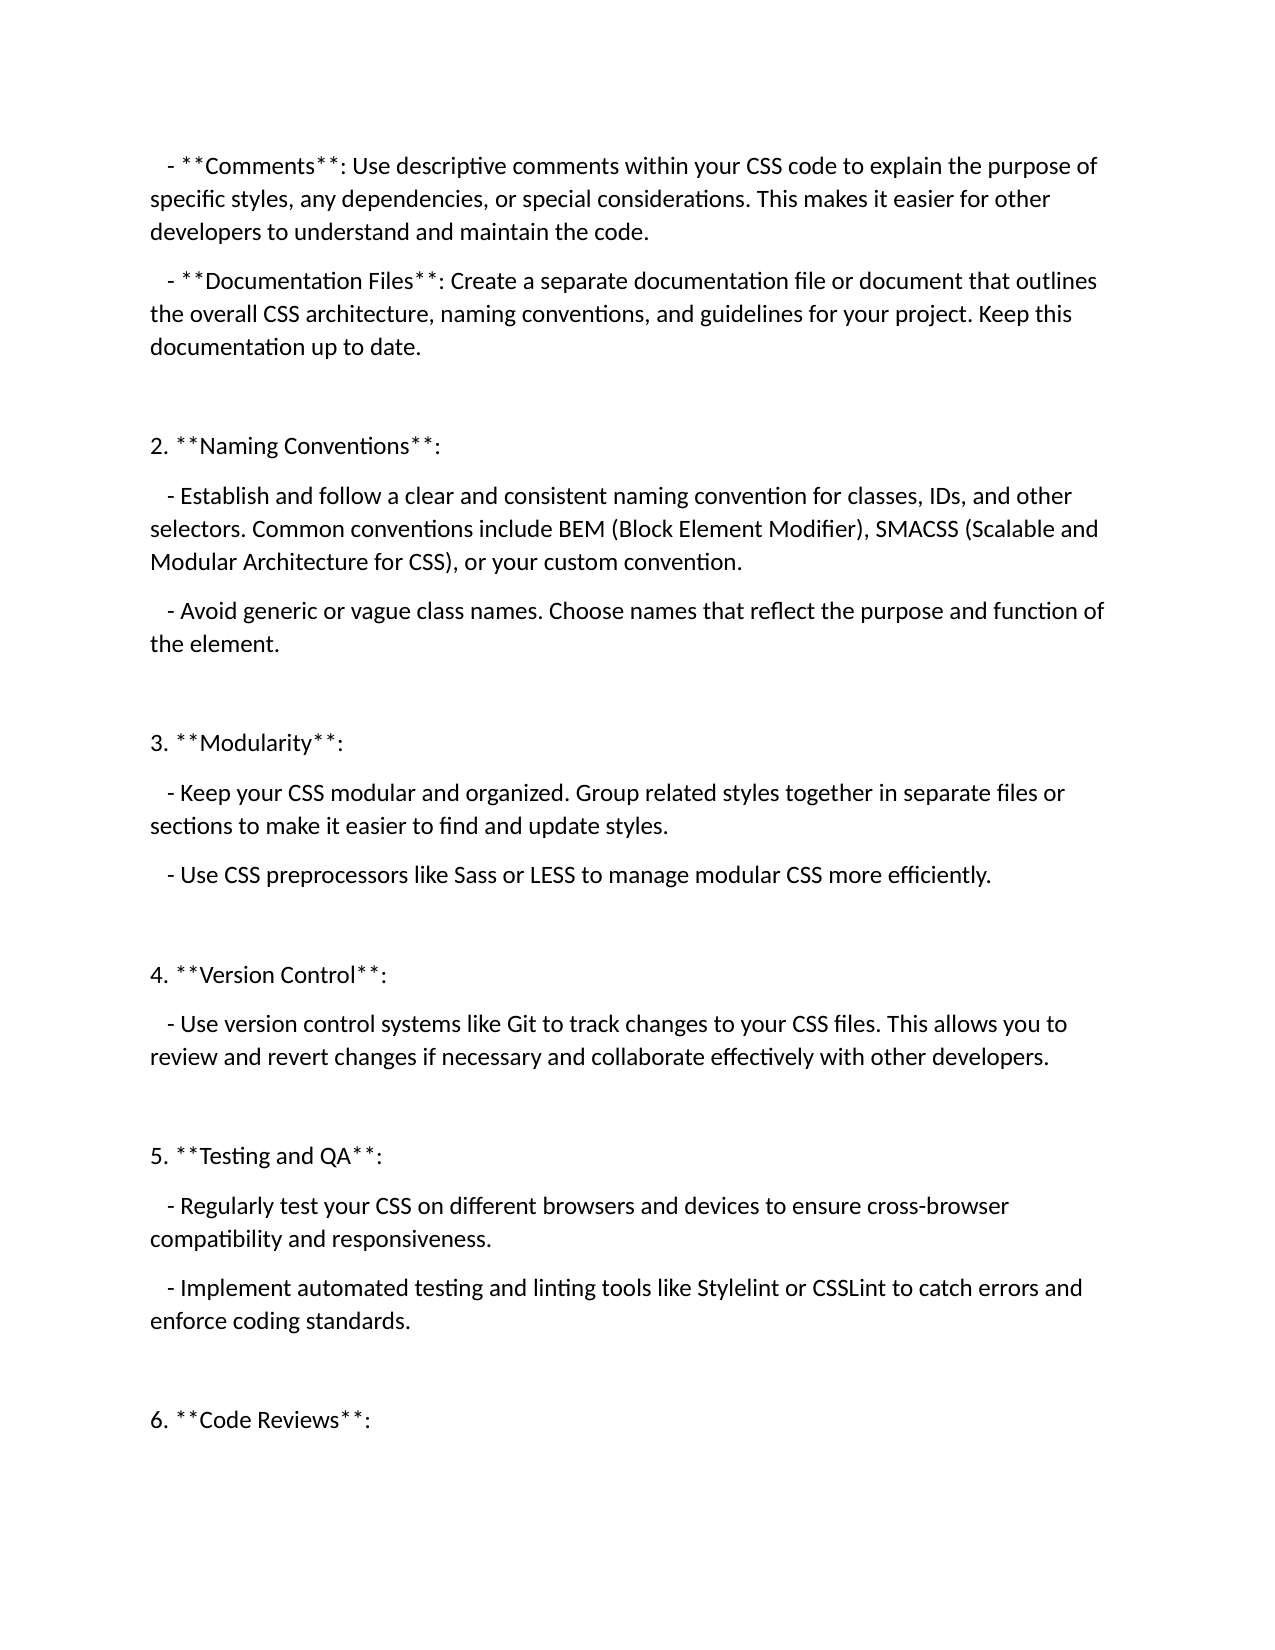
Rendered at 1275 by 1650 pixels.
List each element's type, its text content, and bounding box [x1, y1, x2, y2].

text - Regularly test your CSS on different browsers and devices to ensure cross-browser compatibility and responsiveness. [150, 1190, 1125, 1253]
text - Keep your CSS modular and organized. Group related styles together in separate files or sections to make it easier to find and update styles. [150, 777, 1125, 841]
text - Use version control systems like Git to track changes to your CSS files. This allows you to review and revert changes if necessary and collaborate effectively with other developers. [150, 1008, 1125, 1072]
text 2. **Naming Conventions**: [150, 430, 1125, 461]
text - Establish and follow a clear and consistent naming convention for classes, IDs, and other selectors. Common conventions include BEM (Block Element Modifier), SMACSS (Scalable and Modular Architecture for CSS), or your custom convention. [150, 480, 1125, 576]
text - **Comments**: Use descriptive comments within your CSS code to explain the purpose of specific styles, any dependencies, or special considerations. This makes it easier for other developers to understand and maintain the code. [150, 150, 1125, 246]
text 3. **Modularity**: [150, 727, 1125, 758]
text 6. **Code Reviews**: [150, 1404, 1125, 1435]
text - Avoid generic or vague class names. Choose names that reflect the purpose and function of the element. [150, 595, 1125, 659]
text 5. **Testing and QA**: [150, 1140, 1125, 1171]
text - Use CSS preprocessors like Sass or LESS to manage modular CSS more efficiently. [150, 859, 1125, 890]
text 4. **Version Control**: [150, 959, 1125, 989]
text - **Documentation Files**: Create a separate documentation file or document that outlines the overall CSS architecture, naming conventions, and guidelines for your project. Keep this documentation up to date. [150, 265, 1125, 362]
text - Implement automated testing and linting tools like Stylelint or CSSLint to catch errors and enforce coding standards. [150, 1272, 1125, 1336]
